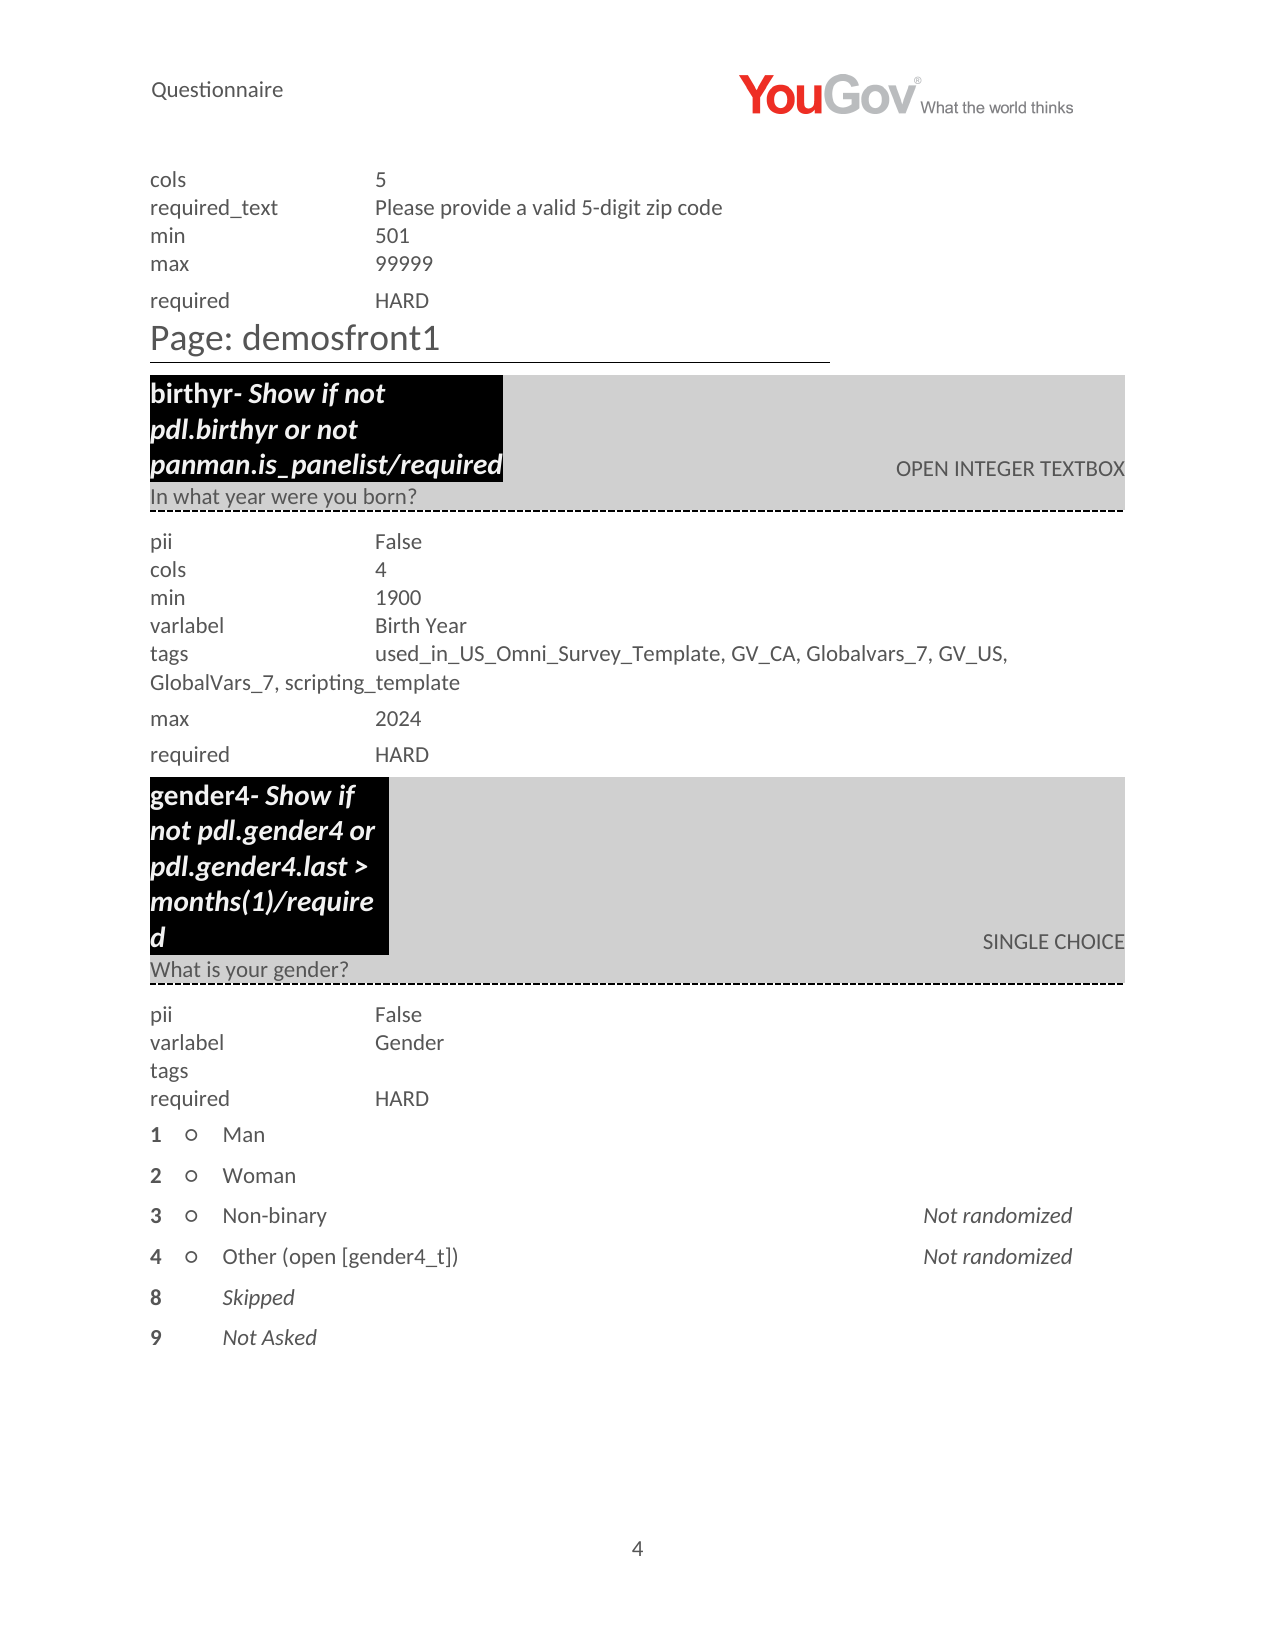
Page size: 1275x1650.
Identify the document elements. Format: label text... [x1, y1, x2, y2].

text max 99999 [150, 249, 1125, 277]
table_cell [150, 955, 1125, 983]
text max 2024 [150, 704, 1125, 732]
text tags used_in_US_Omni_Survey_Template, GV_CA, Globalvars_7, GV_US, GlobalVars_7, scripting_template [150, 639, 1125, 696]
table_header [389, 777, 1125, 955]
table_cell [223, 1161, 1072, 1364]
text varlabel Gender [150, 1028, 1125, 1056]
text cols 5 [150, 165, 1125, 193]
text tags [150, 1056, 1125, 1084]
text required_text Please provide a valid 5-digit zip code [150, 193, 1125, 221]
text required HARD [150, 286, 1125, 314]
picture [739, 74, 1073, 114]
text min 1900 [150, 583, 1125, 612]
text Page: demosfront1 [150, 314, 830, 362]
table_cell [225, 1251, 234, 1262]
text cols 4 [150, 556, 1125, 583]
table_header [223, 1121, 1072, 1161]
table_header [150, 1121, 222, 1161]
text pii False [150, 1000, 1125, 1028]
text min 501 [150, 221, 1125, 249]
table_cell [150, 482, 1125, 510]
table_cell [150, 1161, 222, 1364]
text required HARD [150, 1084, 1125, 1112]
text required HARD [150, 740, 1125, 768]
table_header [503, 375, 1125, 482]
text pii False [150, 527, 1125, 556]
text varlabel Birth Year [150, 612, 1125, 639]
